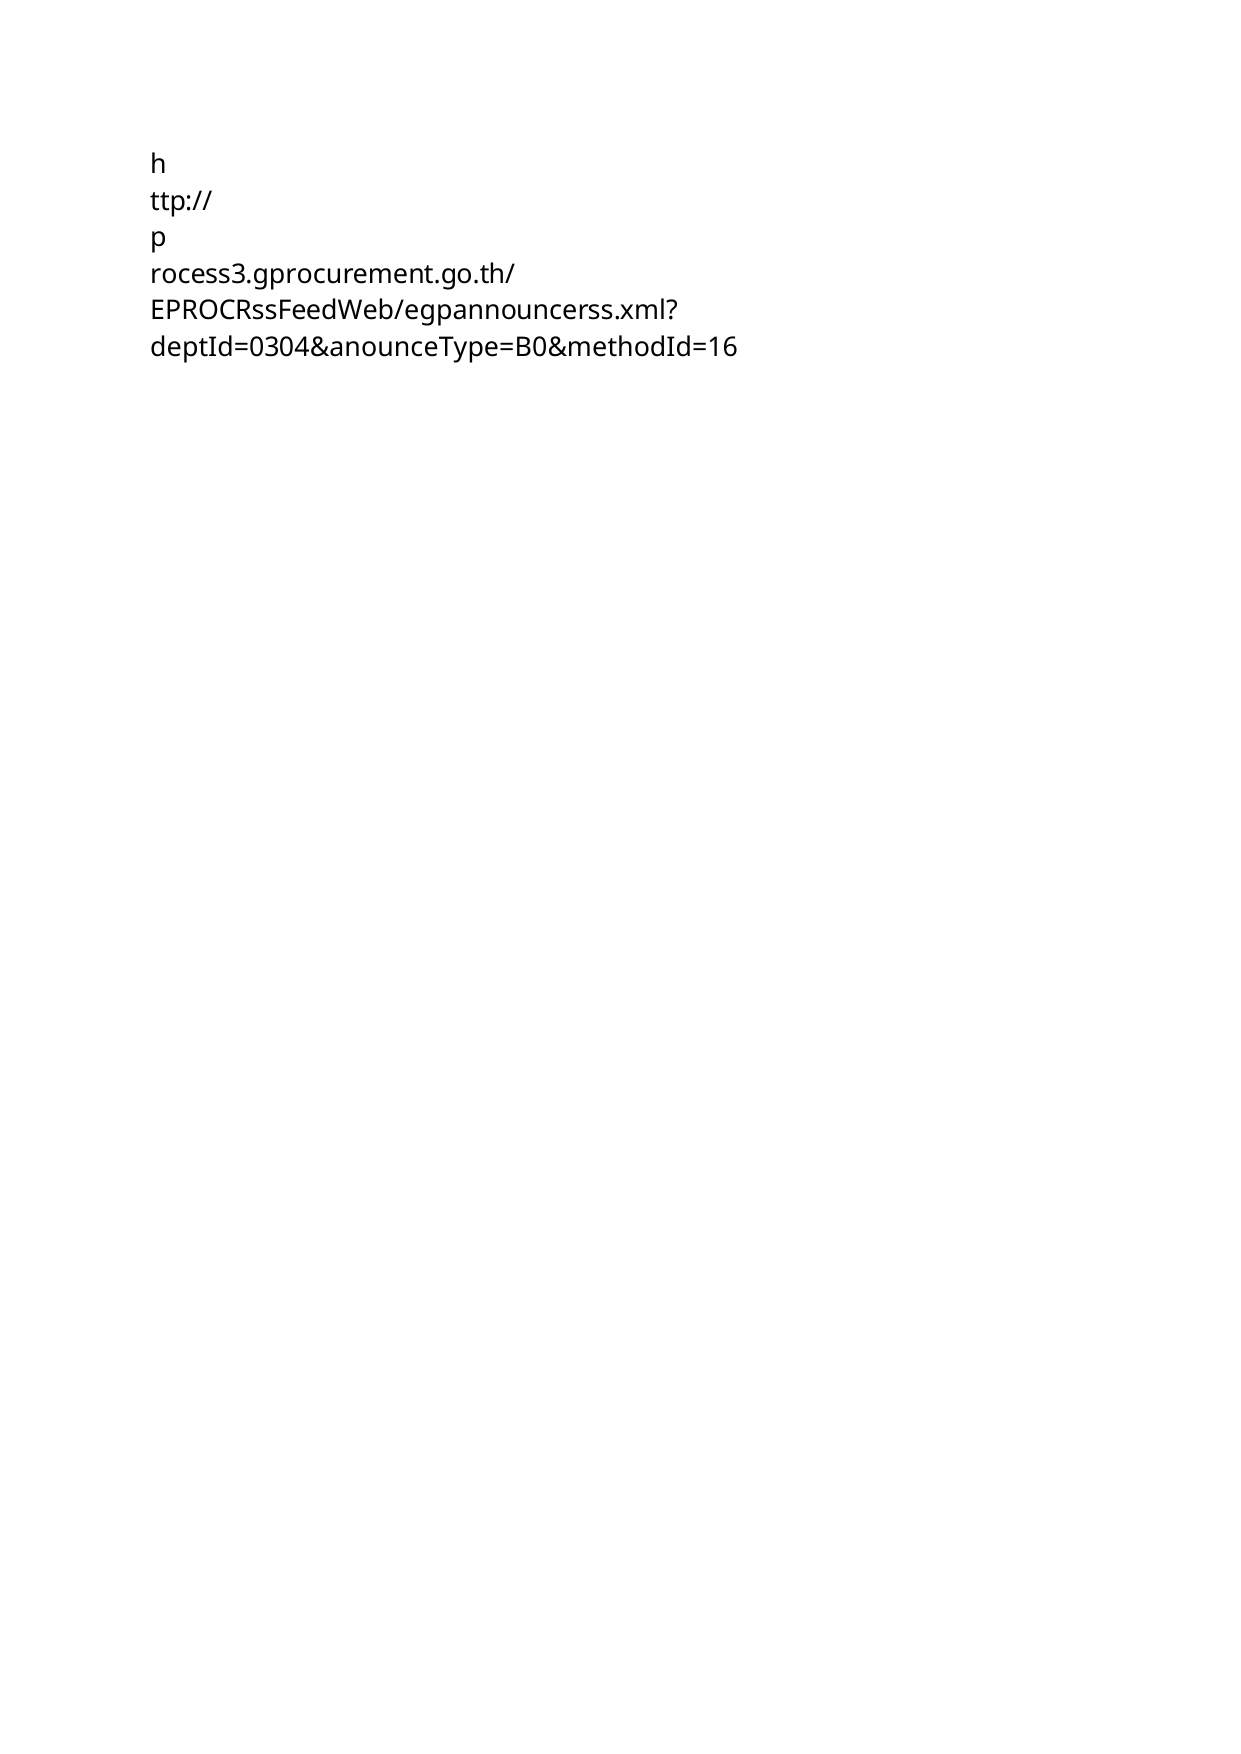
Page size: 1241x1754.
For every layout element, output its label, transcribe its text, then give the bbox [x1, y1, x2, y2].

text http://process3.gprocurement.go.th/EPROCRssFeedWeb/egpannouncerss.xml?deptId=0304&anounceType=B0&methodId=16 [150, 150, 1041, 369]
